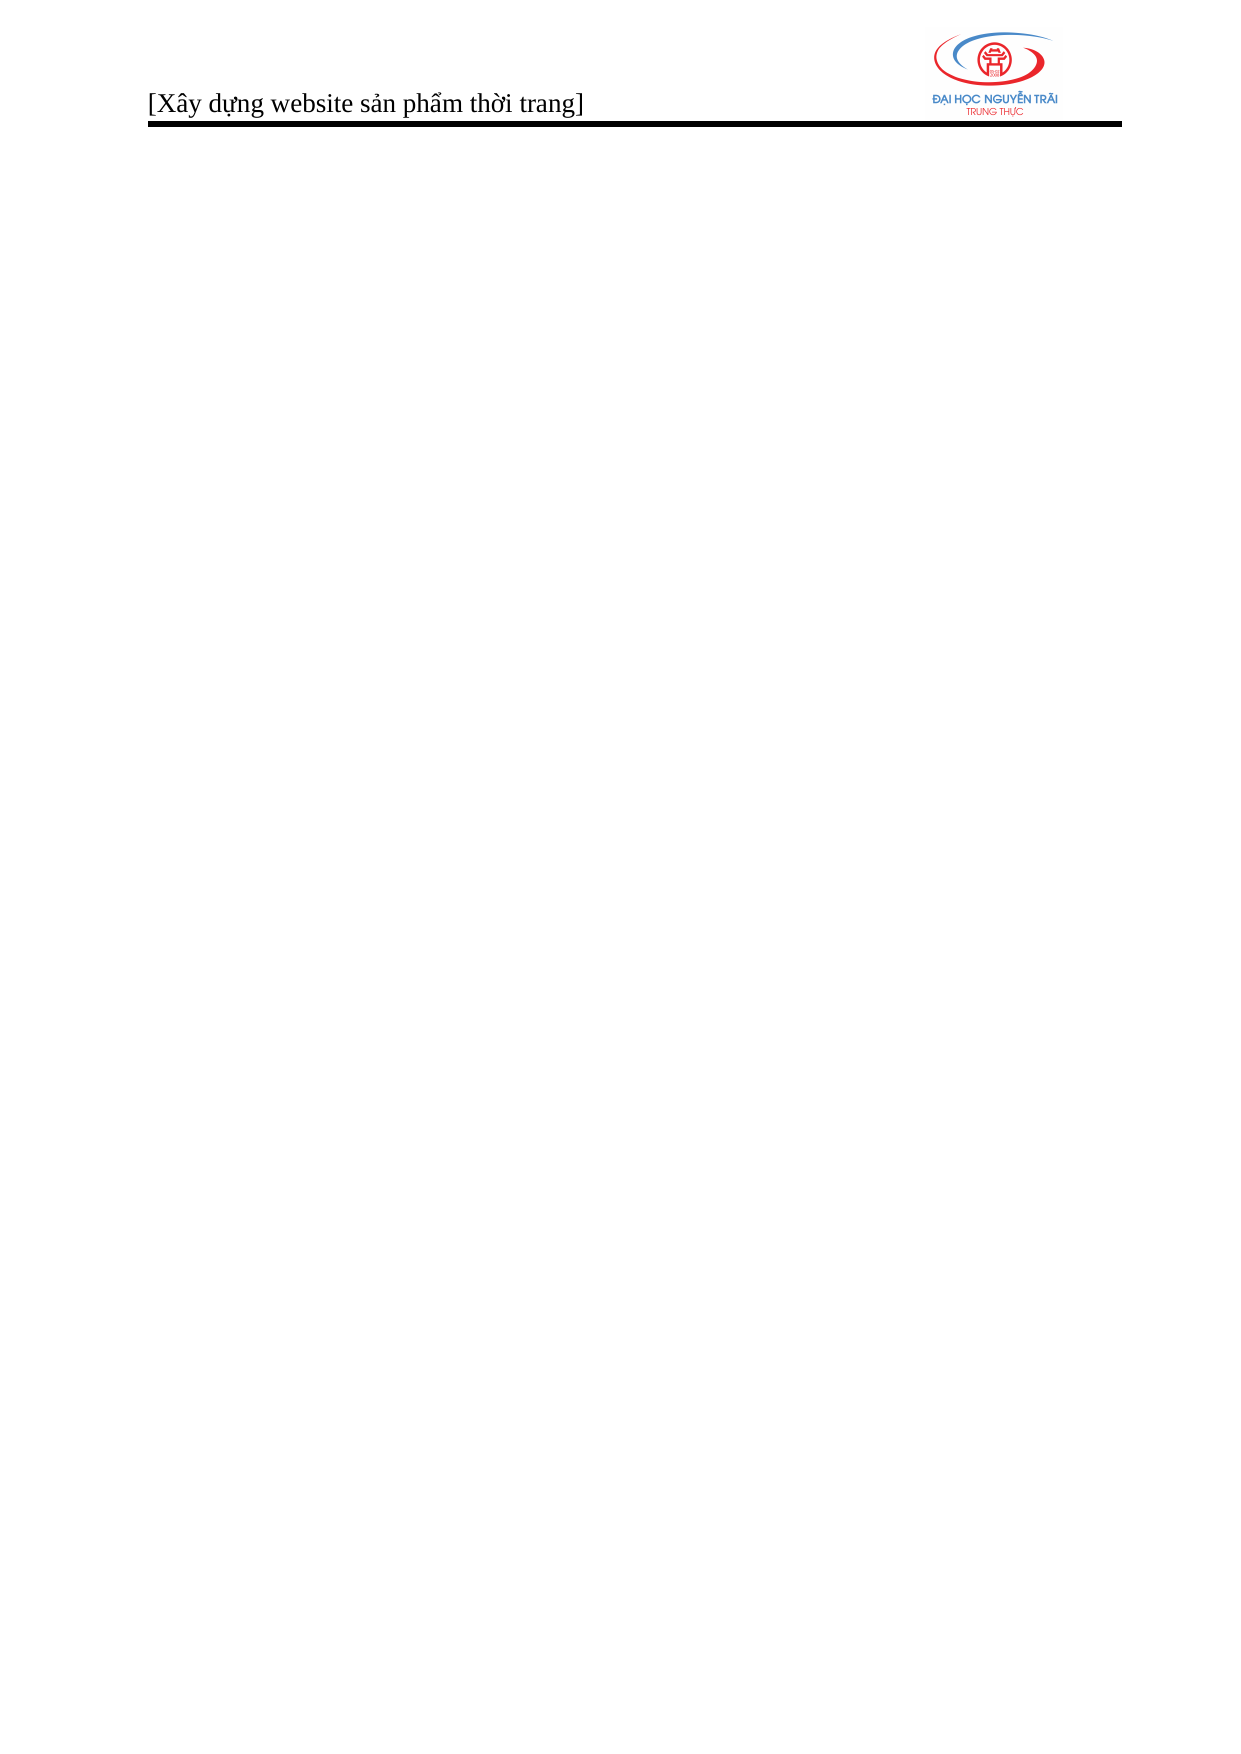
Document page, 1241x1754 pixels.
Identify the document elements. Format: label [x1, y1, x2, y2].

picture [925, 27, 1064, 120]
